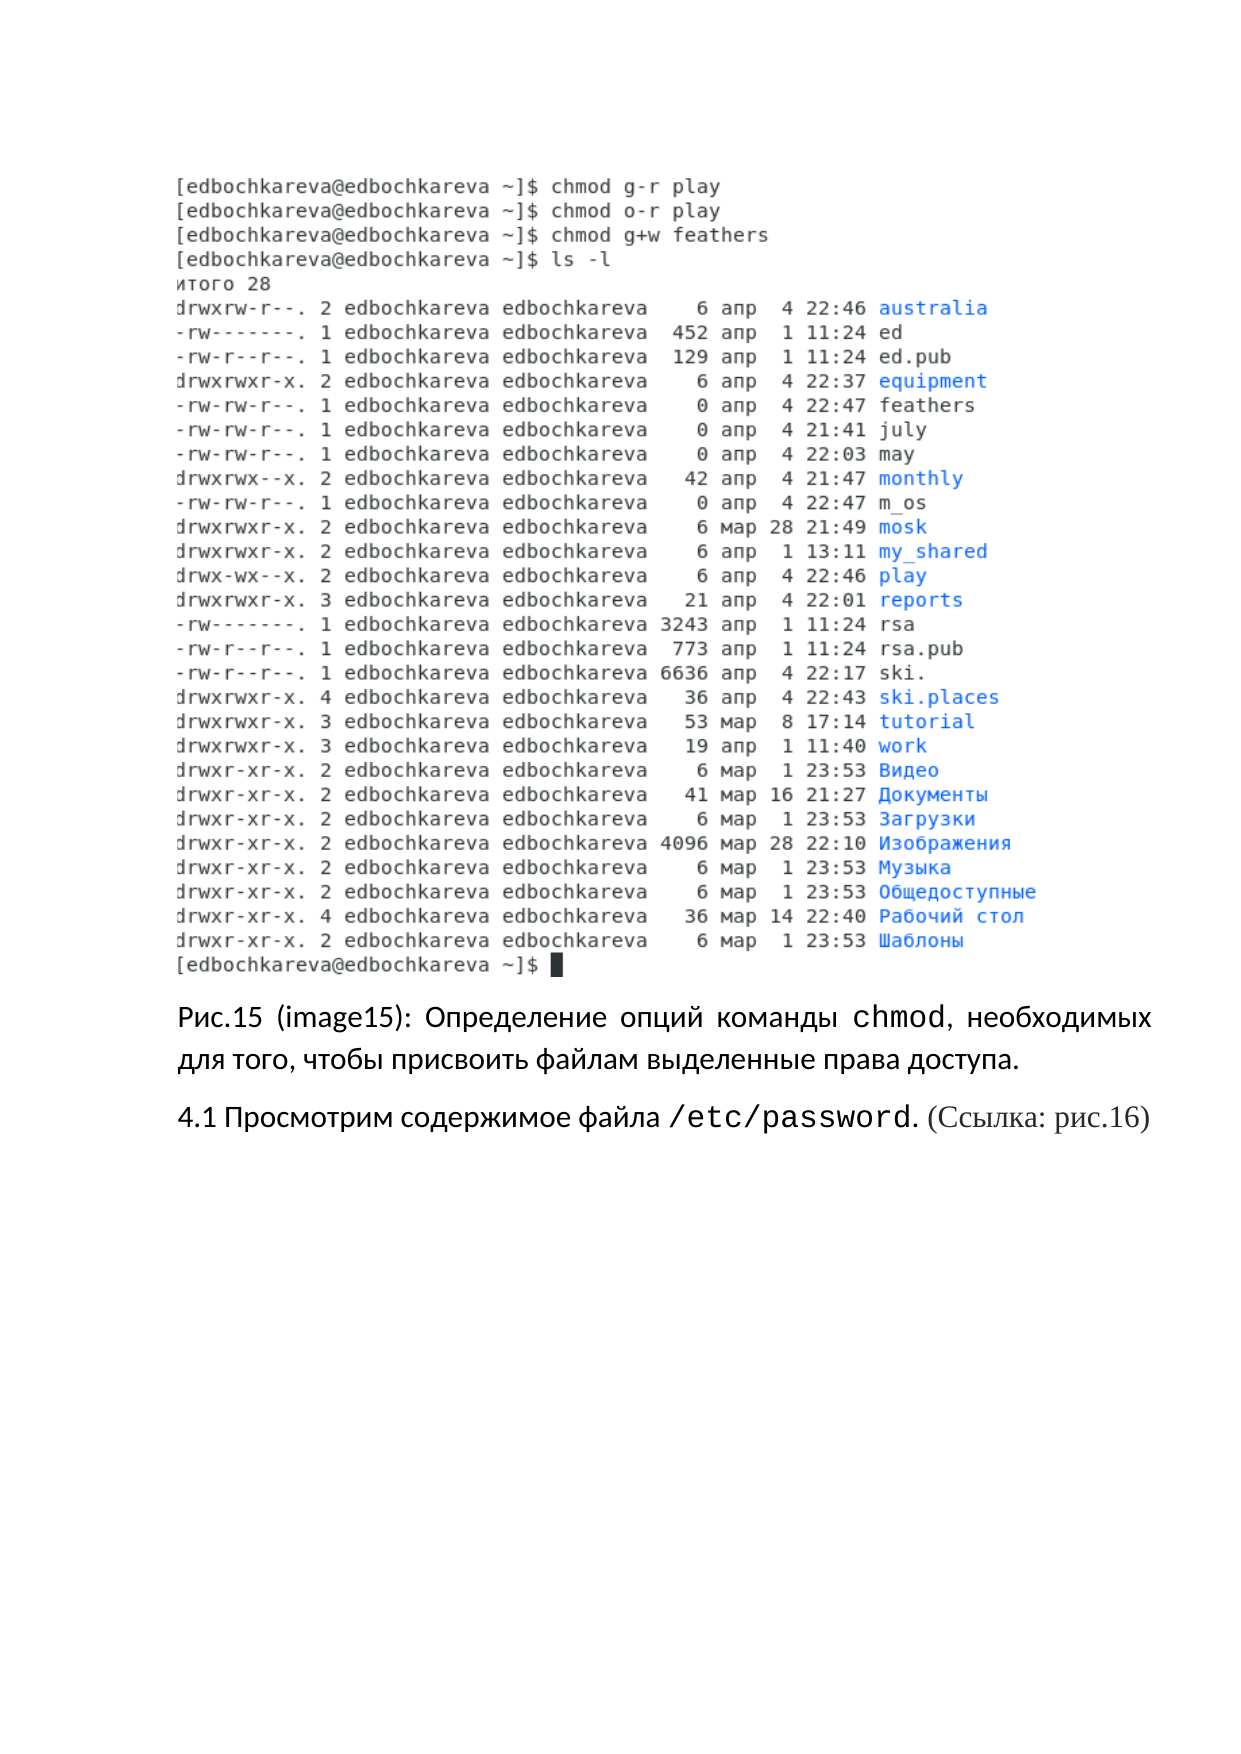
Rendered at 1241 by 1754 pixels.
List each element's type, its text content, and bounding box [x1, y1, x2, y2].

text Рис.15 (image15): Определение опций команды chmod, необходимых для того, чтобы присвоить файлам выделенные права доступа. [177, 997, 1152, 1078]
text 4.1 Просмотрим содержимое файла /etc/password. (Ссылка: риc.16) [177, 1097, 1152, 1137]
picture [177, 173, 1045, 977]
